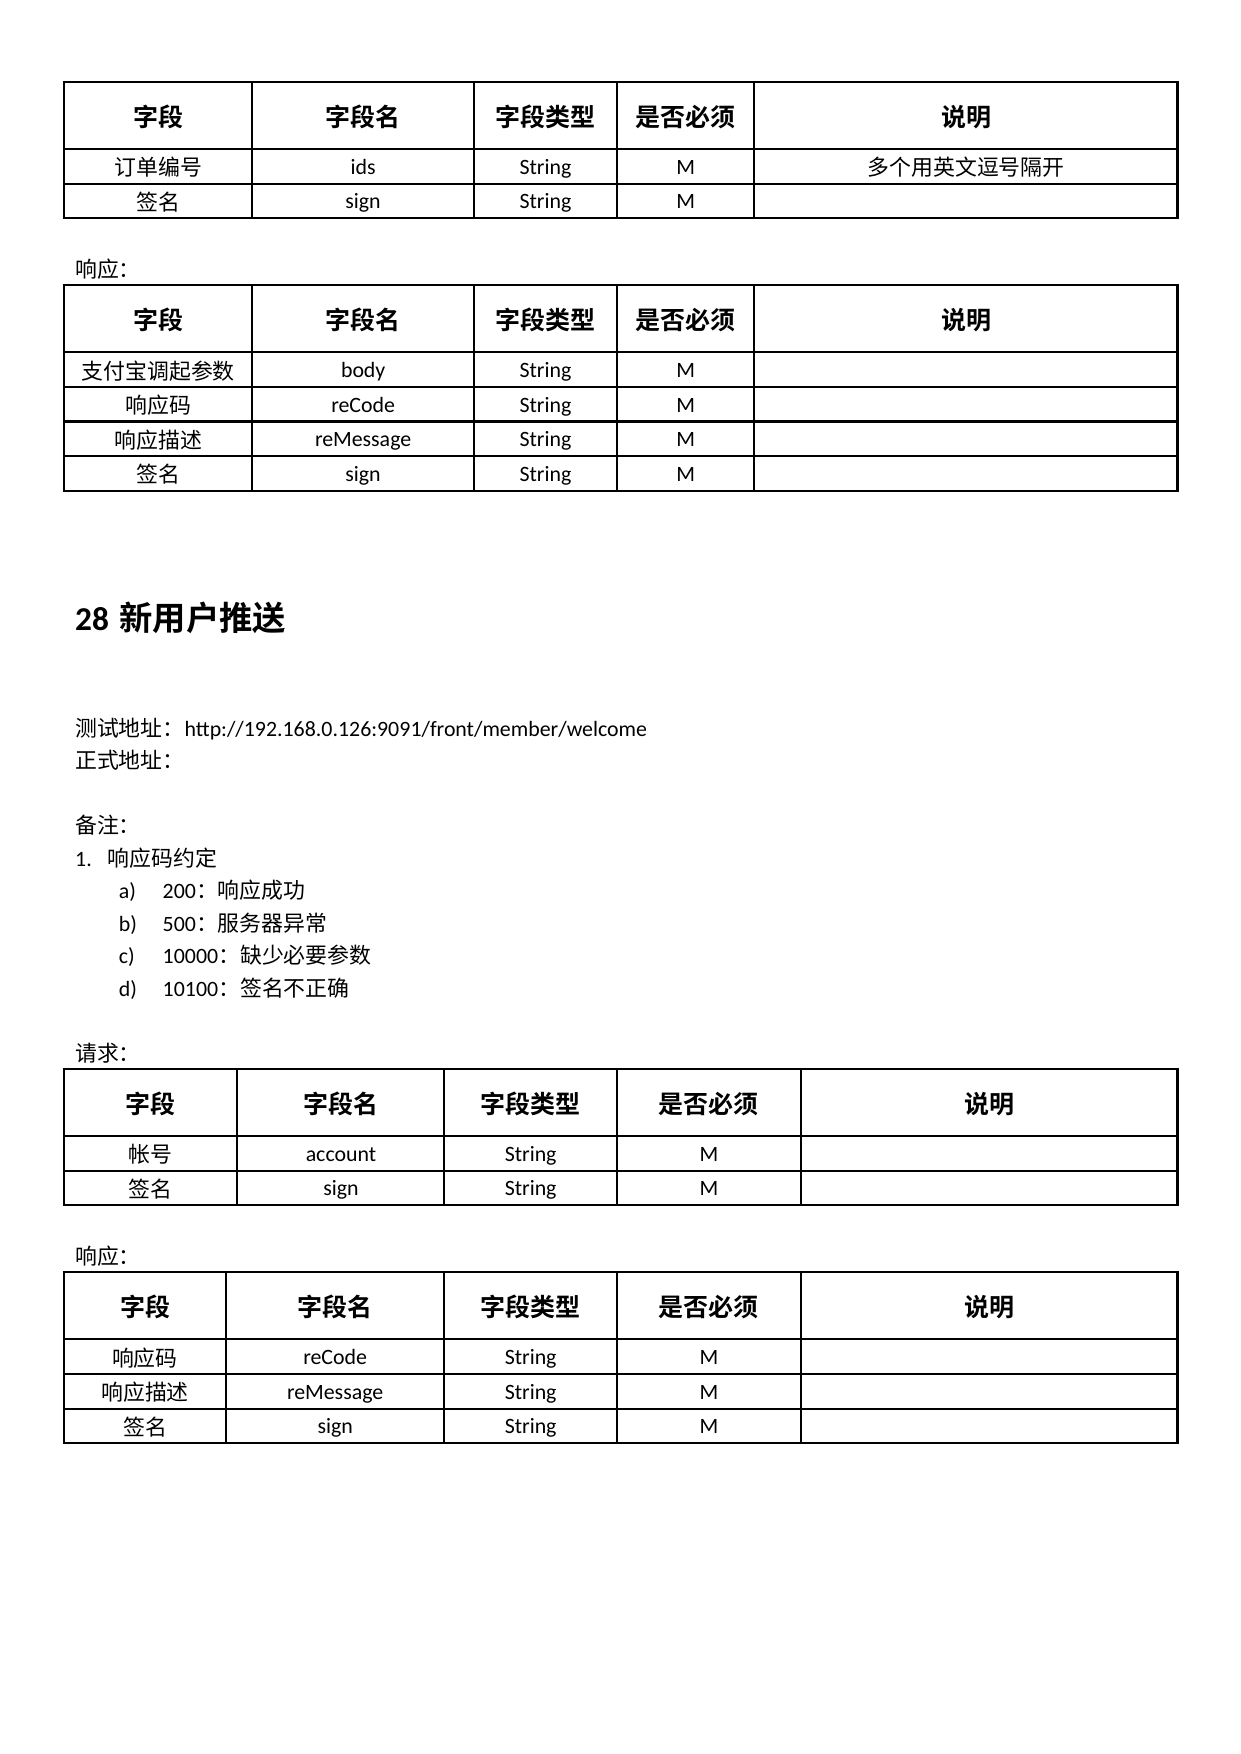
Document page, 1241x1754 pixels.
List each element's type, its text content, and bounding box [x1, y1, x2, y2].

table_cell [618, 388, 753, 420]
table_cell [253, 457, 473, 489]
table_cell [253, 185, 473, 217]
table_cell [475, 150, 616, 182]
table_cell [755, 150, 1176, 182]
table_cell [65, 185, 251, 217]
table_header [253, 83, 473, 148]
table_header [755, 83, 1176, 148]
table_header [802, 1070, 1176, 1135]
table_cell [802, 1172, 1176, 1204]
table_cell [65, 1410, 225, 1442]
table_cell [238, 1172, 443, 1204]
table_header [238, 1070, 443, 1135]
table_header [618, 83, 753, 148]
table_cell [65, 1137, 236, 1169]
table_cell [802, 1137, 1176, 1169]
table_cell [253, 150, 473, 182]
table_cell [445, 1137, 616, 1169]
text 响应： [75, 1239, 1165, 1271]
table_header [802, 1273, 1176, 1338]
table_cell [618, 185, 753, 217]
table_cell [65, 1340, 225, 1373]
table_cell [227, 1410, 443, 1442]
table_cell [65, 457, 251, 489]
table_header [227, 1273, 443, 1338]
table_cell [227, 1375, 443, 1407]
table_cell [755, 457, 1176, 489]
list 200：响应成功 [119, 873, 1165, 905]
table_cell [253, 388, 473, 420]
list 10000：缺少必要参数 [119, 938, 1165, 970]
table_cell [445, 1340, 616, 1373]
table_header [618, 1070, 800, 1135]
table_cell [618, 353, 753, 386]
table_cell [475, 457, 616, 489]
text 测试地址：http://192.168.0.126:9091/front/member/welcome [75, 710, 1165, 743]
text 响应： [75, 252, 1165, 284]
text 请求： [75, 1035, 1165, 1068]
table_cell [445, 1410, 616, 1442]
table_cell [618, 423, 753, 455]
list 500：服务器异常 [119, 905, 1165, 938]
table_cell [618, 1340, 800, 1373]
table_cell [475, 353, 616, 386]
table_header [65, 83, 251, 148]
text 备注： [75, 808, 1165, 840]
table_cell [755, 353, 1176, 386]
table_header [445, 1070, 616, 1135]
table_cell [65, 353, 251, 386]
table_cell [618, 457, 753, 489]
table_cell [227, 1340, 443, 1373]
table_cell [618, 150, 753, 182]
subtitle 新用户推送 [75, 584, 1165, 649]
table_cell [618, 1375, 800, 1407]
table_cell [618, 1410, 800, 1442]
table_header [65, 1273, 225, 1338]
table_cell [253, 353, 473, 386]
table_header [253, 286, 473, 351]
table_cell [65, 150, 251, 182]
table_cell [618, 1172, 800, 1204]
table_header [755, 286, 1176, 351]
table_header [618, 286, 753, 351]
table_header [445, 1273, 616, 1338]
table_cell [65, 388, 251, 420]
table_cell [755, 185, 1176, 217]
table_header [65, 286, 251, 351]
text 正式地址： [75, 743, 1165, 775]
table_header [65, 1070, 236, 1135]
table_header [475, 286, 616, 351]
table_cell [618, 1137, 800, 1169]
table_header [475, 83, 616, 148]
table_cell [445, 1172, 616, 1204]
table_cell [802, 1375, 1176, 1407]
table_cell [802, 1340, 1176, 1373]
list 响应码约定 [75, 840, 1165, 873]
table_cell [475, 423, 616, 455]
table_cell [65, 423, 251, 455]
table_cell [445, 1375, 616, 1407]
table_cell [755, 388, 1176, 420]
list 10100：签名不正确 [119, 970, 1165, 1003]
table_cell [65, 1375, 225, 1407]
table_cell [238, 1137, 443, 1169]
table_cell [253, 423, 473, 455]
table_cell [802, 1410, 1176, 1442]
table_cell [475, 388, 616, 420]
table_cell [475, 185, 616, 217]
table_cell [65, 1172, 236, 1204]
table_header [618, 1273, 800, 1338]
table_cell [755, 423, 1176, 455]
